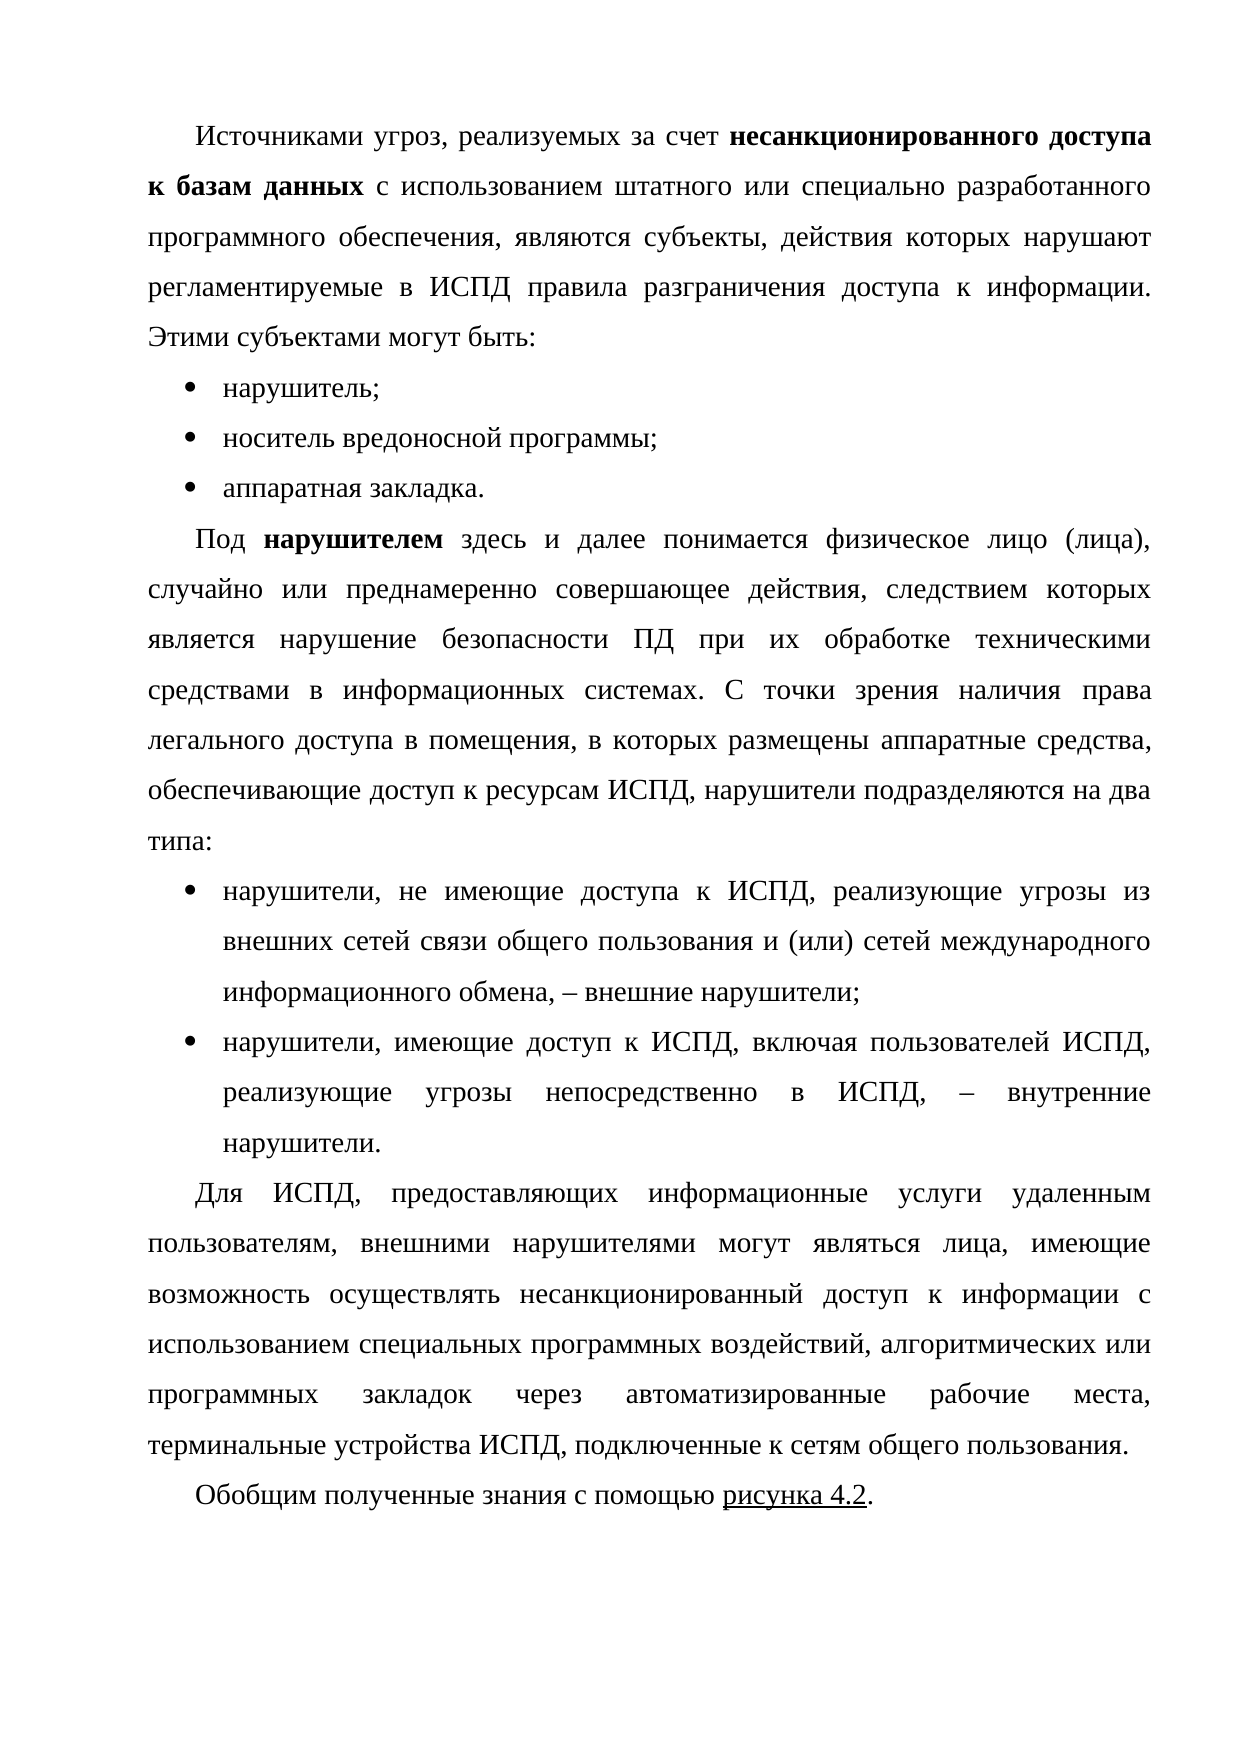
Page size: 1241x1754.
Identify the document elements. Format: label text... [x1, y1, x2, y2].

list нарушители, имеющие доступ к ИСПД, включая пользователей ИСПД, реализующие угрозы непосредственно в ИСПД, – внутренние нарушители. [185, 1024, 1152, 1158]
list аппаратная закладка. [185, 471, 1152, 504]
text Источниками угроз, реализуемых за счет несанкционированного доступа к базам данных с использованием штатного или специально разработанного программного обеспечения, являются субъекты, действия которых нарушают регламентируемые в ИСПД правила разграничения доступа к информации. Этими субъектами могут быть: [148, 118, 1152, 353]
list носитель вредоносной программы; [185, 420, 1152, 454]
text Для ИСПД, предоставляющих информационные услуги удаленным пользователям, внешними нарушителями могут являться лица, имеющие возможность осуществлять несанкционированный доступ к информации с использованием специальных программных воздействий, алгоритмических или программных закладок через автоматизированные рабочие места, терминальные устройства ИСПД, подключенные к сетям общего пользования. [148, 1175, 1152, 1460]
list нарушитель; [185, 370, 1152, 403]
list нарушители, не имеющие доступа к ИСПД, реализующие угрозы из внешних сетей связи общего пользования и (или) сетей международного информационного обмена, – внешние нарушители; [185, 873, 1152, 1007]
text Под нарушителем здесь и далее понимается физическое лицо (лица), случайно или преднамеренно совершающее действия, следствием которых является нарушение безопасности ПД при их обработке техническими средствами в информационных системах. С точки зрения наличия права легального доступа в помещения, в которых размещены аппаратные средства, обеспечивающие доступ к ресурсам ИСПД, нарушители подразделяются на два типа: [148, 521, 1152, 856]
text Обобщим полученные знания с помощью рисунка 4.2. [148, 1477, 1152, 1511]
